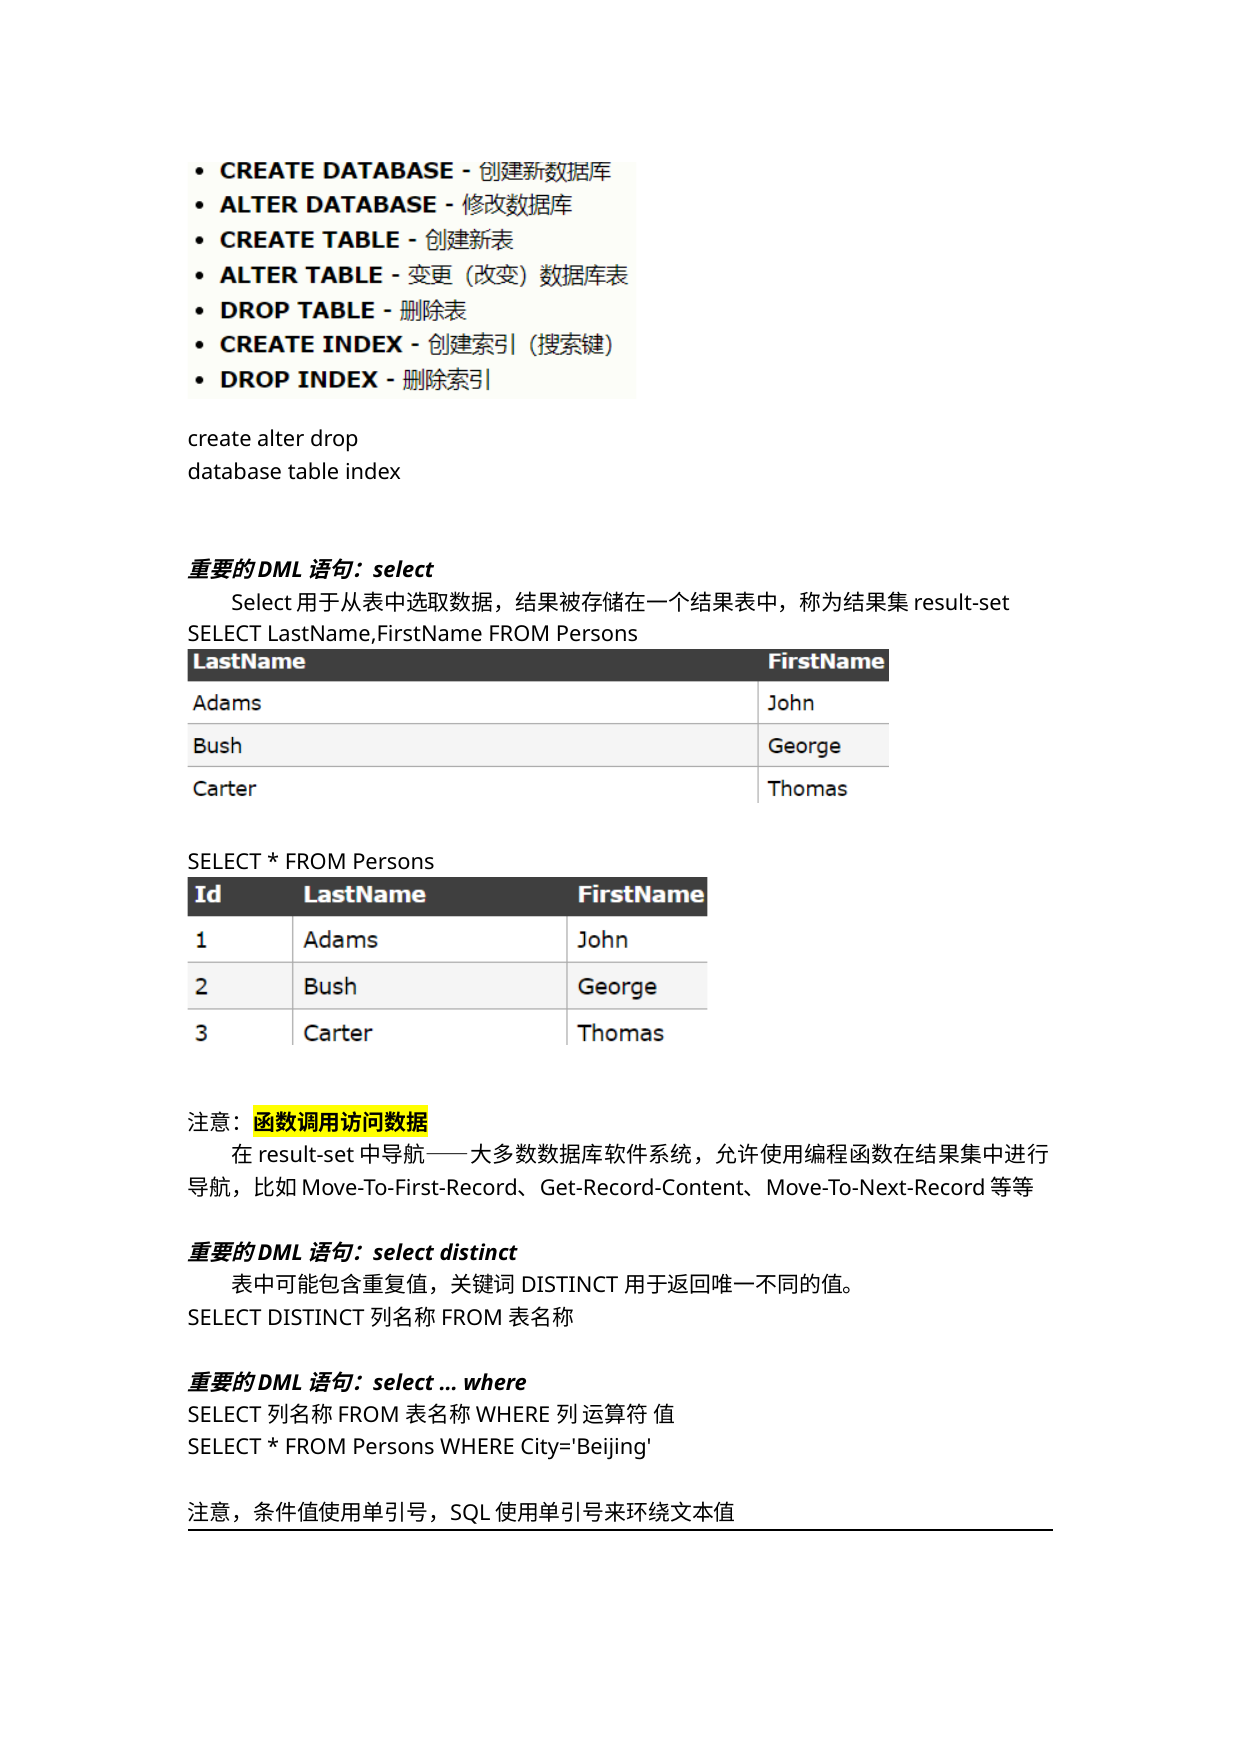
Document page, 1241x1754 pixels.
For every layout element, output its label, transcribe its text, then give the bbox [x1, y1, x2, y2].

text 注意，条件值使用单引号，SQL使用单引号来环绕文本值 [187, 1494, 1053, 1531]
text 重要的DML语句：select distinct [187, 1234, 1053, 1267]
text SELECT * FROM Persons WHERE City='Beijing' [187, 1429, 1053, 1462]
text 注意：函数调用访问数据 [187, 1104, 1053, 1137]
text 重要的DML语句：select [187, 552, 1053, 584]
text 表中可能包含重复值，关键词 DISTINCT 用于返回唯一不同的值。 [187, 1267, 1053, 1299]
text 重要的DML语句：select … where [187, 1364, 1053, 1397]
text SELECT 列名称 FROM 表名称 WHERE 列 运算符 值 [187, 1397, 1053, 1429]
text create alter drop [187, 422, 1053, 454]
text database table index [187, 454, 1053, 487]
text SELECT DISTINCT 列名称 FROM 表名称 [187, 1299, 1053, 1332]
text SELECT * FROM Persons [187, 844, 1053, 877]
text 在result-set中导航——大多数数据库软件系统，允许使用编程函数在结果集中进行导航，比如Move-To-First-Record、Get-Record-Content、Move-To-Next-Record等等 [187, 1137, 1053, 1202]
text SELECT LastName,FirstName FROM Persons [187, 617, 1053, 649]
text Select用于从表中选取数据，结果被存储在一个结果表中，称为结果集result-set [187, 584, 1053, 617]
